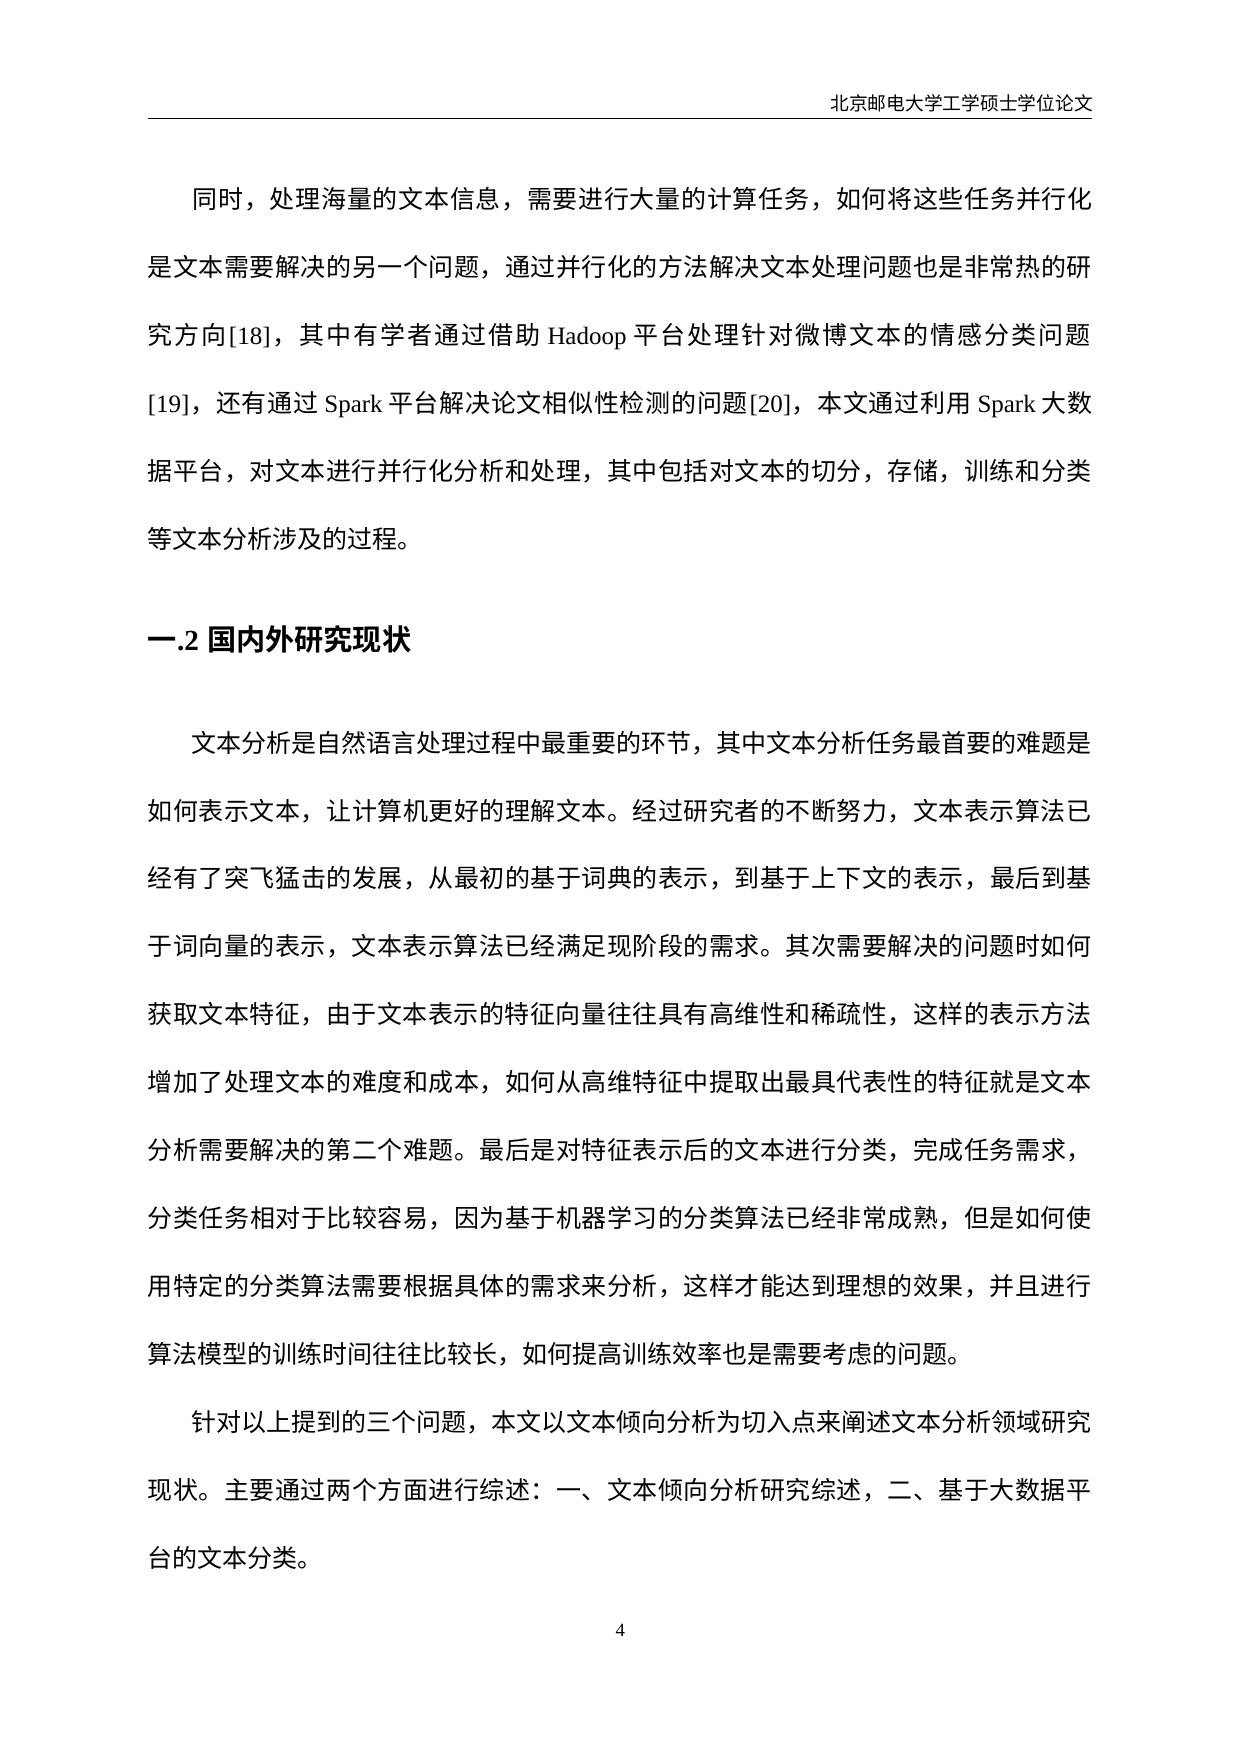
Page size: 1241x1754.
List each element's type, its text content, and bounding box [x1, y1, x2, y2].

text 同时，处理海量的文本信息，需要进行大量的计算任务，如何将这些任务并行化是文本需要解决的另一个问题，通过并行化的方法解决文本处理问题也是非常热的研究方向[18]，其中有学者通过借助Hadoop平台处理针对微博文本的情感分类问题[19]，还有通过Spark平台解决论文相似性检测的问题[20]，本文通过利用Spark大数据平台，对文本进行并行化分析和处理，其中包括对文本的切分，存储，训练和分类等文本分析涉及的过程。 [148, 164, 1092, 571]
subtitle 国内外研究现状 [148, 605, 1092, 673]
text 针对以上提到的三个问题，本文以文本倾向分析为切入点来阐述文本分析领域研究现状。主要通过两个方面进行综述：一、文本倾向分析研究综述，二、基于大数据平台的文本分类。 [148, 1386, 1092, 1590]
text 文本分析是自然语言处理过程中最重要的环节，其中文本分析任务最首要的难题是如何表示文本，让计算机更好的理解文本。经过研究者的不断努力，文本表示算法已经有了突飞猛击的发展，从最初的基于词典的表示，到基于上下文的表示，最后到基于词向量的表示，文本表示算法已经满足现阶段的需求。其次需要解决的问题时如何获取文本特征，由于文本表示的特征向量往往具有高维性和稀疏性，这样的表示方法增加了处理文本的难度和成本，如何从高维特征中提取出最具代表性的特征就是文本分析需要解决的第二个难题。最后是对特征表示后的文本进行分类，完成任务需求，分类任务相对于比较容易，因为基于机器学习的分类算法已经非常成熟，但是如何使用特定的分类算法需要根据具体的需求来分析，这样才能达到理想的效果，并且进行算法模型的训练时间往往比较长，如何提高训练效率也是需要考虑的问题。 [148, 707, 1092, 1386]
